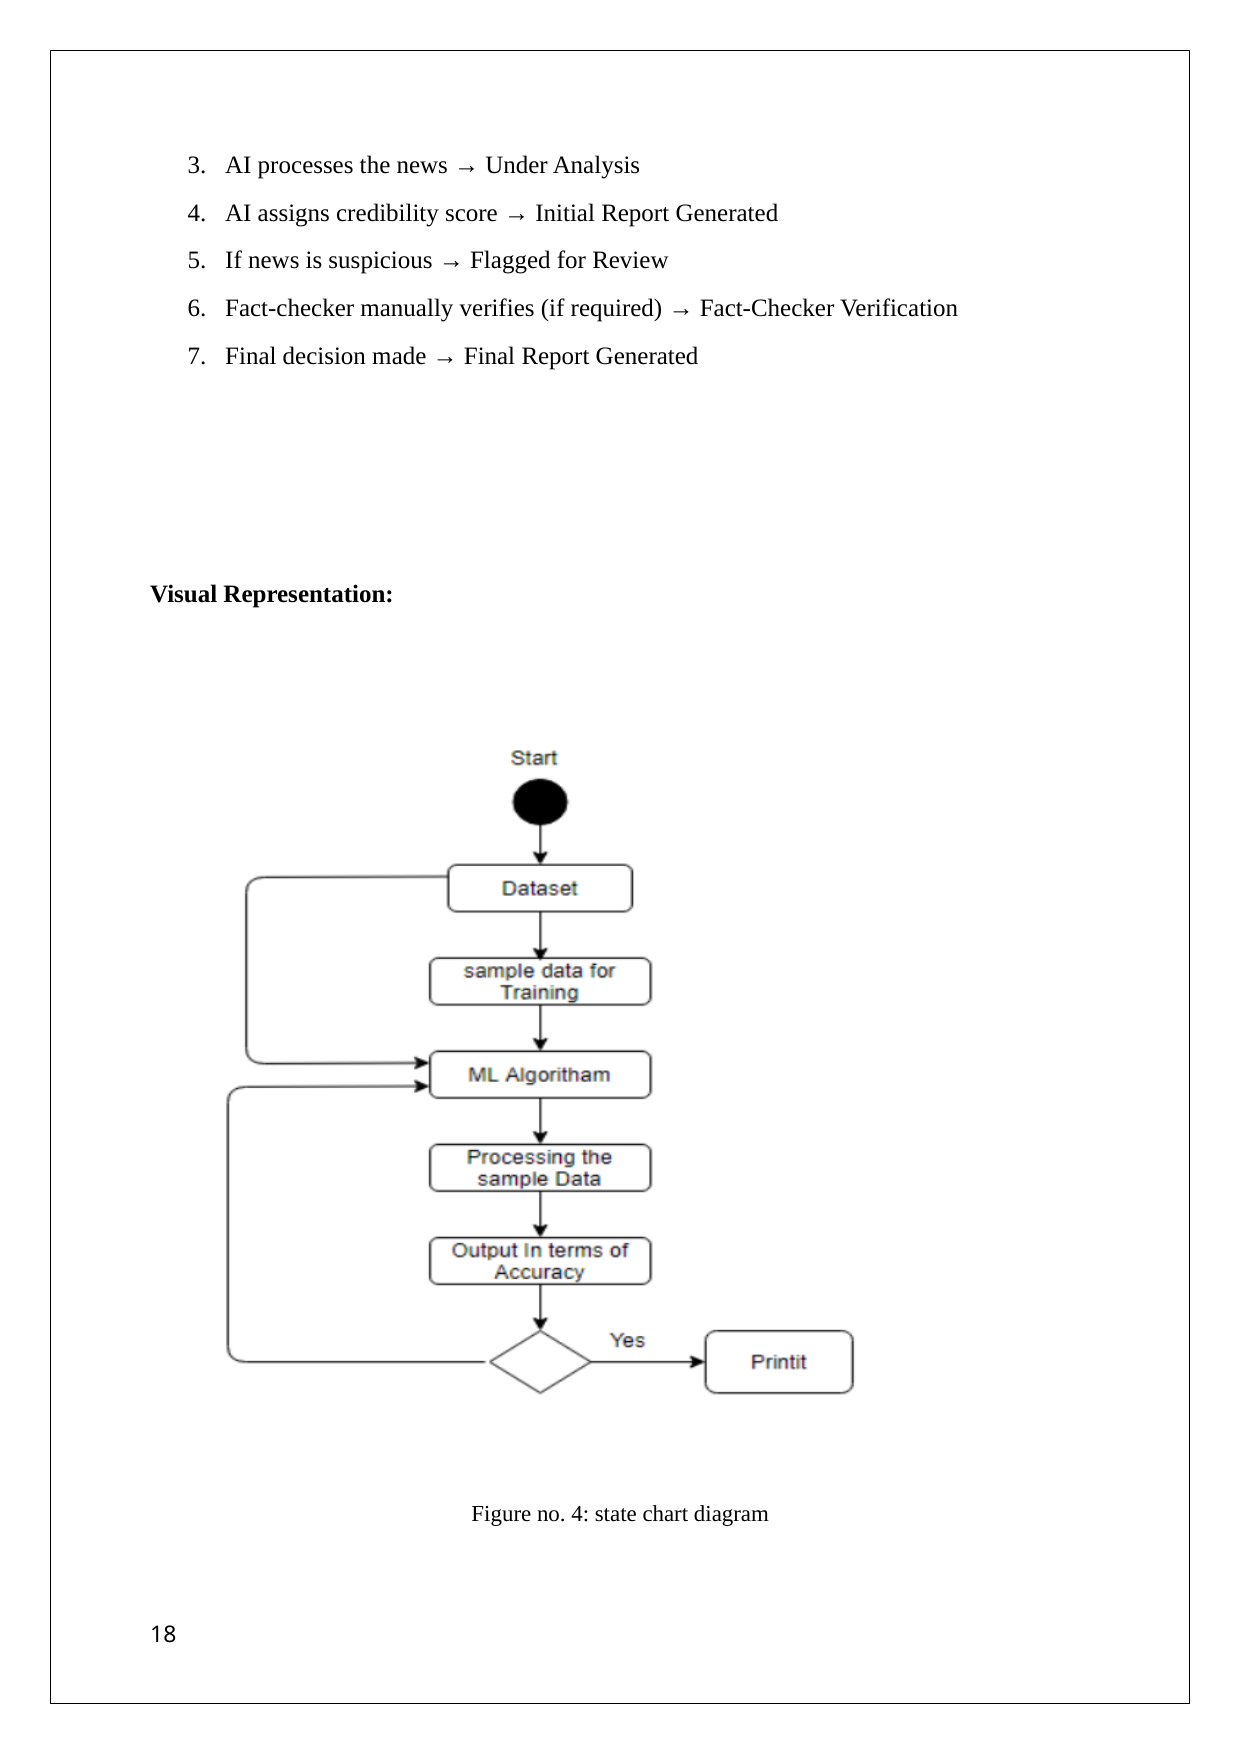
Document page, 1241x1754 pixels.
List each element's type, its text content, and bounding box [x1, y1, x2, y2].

text Visual Representation: [150, 579, 1090, 608]
list AI assigns credibility score → Initial Report Generated [187, 198, 1090, 226]
picture [150, 722, 920, 1433]
list Fact-checker manually verifies (if required) → Fact-Checker Verification [187, 293, 1090, 322]
text Figure no. 4: state chart diagram [150, 1500, 1090, 1526]
list AI processes the news → Under Analysis [187, 150, 1090, 179]
list Final decision made → Final Report Generated [187, 341, 1090, 369]
list If news is suspicious → Flagged for Review [187, 245, 1090, 274]
